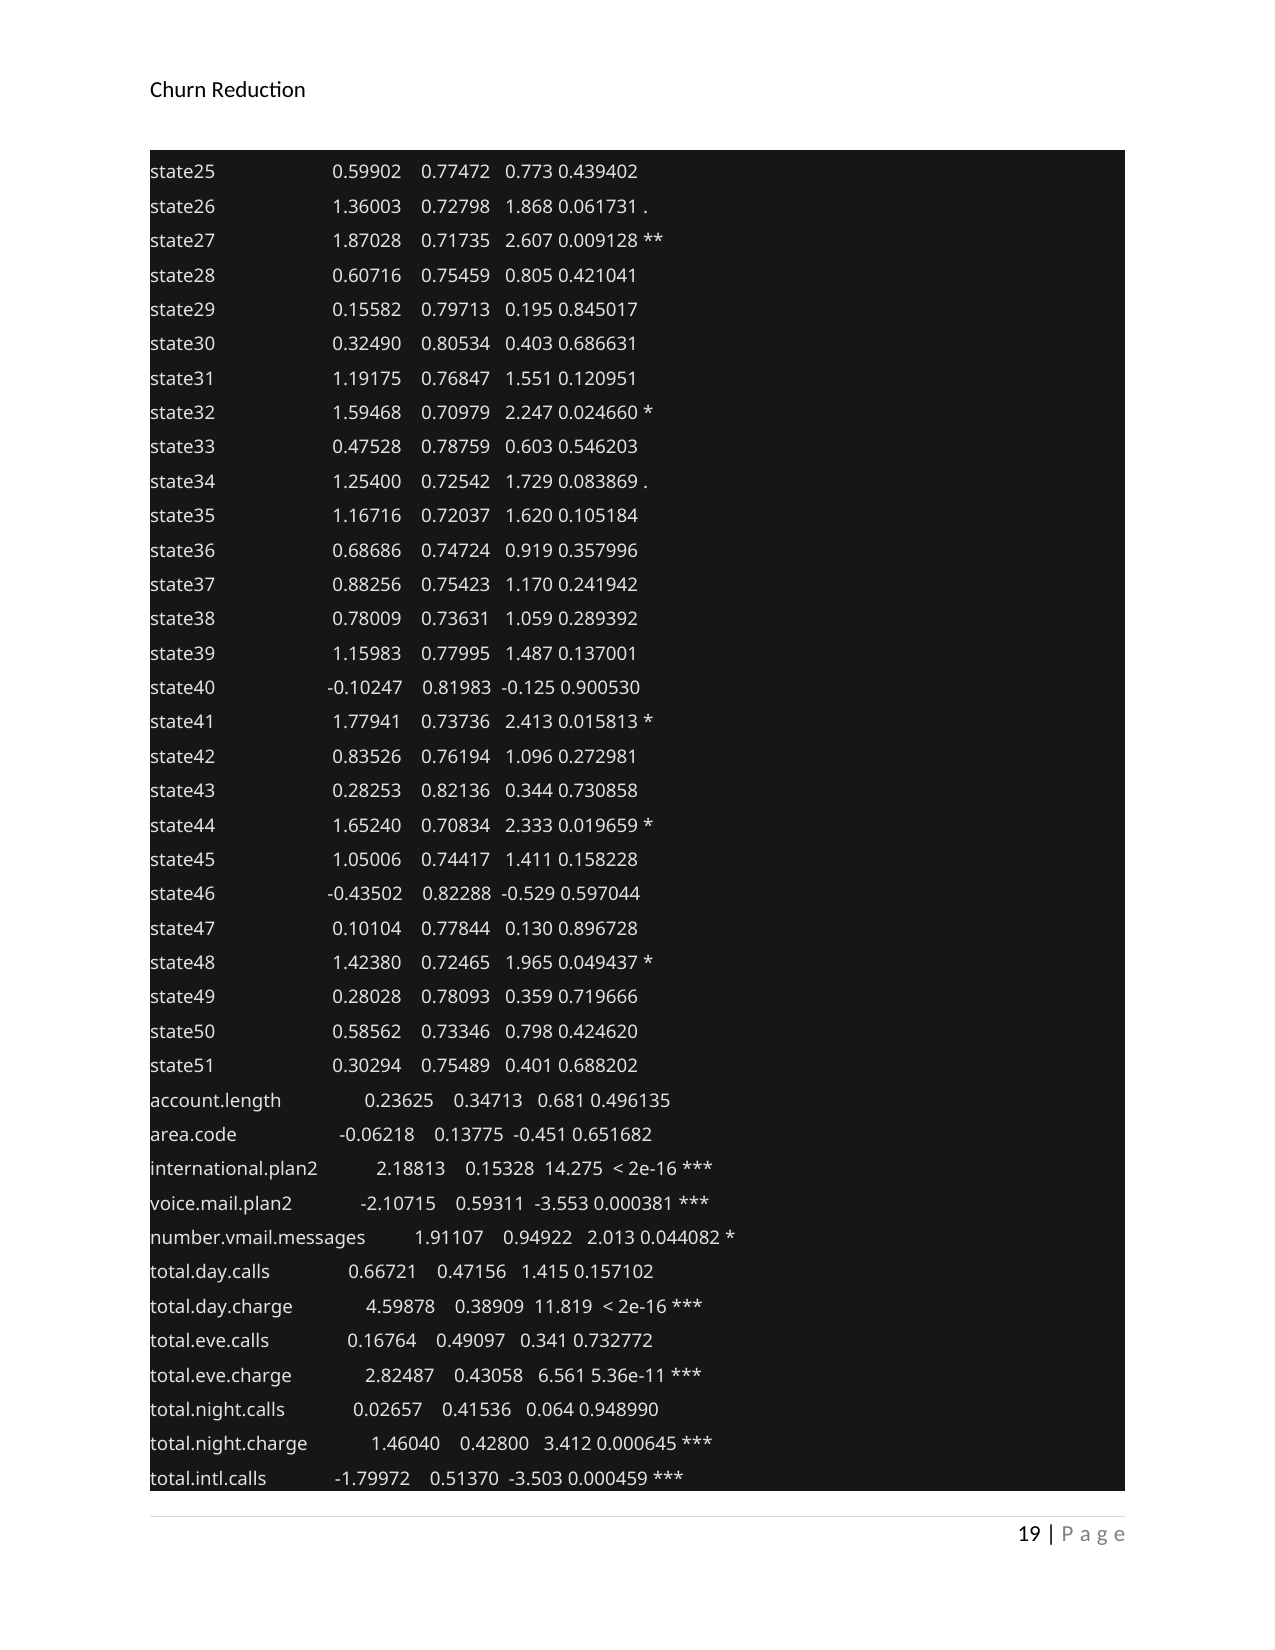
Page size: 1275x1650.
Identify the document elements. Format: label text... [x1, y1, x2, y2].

text number.vmail.messages 1.91107 0.94922 2.013 0.044082 * [150, 1216, 1125, 1250]
text voice.mail.plan2 -2.10715 0.59311 -3.553 0.000381 *** [150, 1181, 1125, 1216]
text state41 1.77941 0.73736 2.413 0.015813 * [150, 700, 1125, 734]
text state43 0.28253 0.82136 0.344 0.730858 [150, 769, 1125, 803]
text total.night.charge 1.46040 0.42800 3.412 0.000645 *** [150, 1422, 1125, 1456]
text state36 0.68686 0.74724 0.919 0.357996 [150, 528, 1125, 562]
text state38 0.78009 0.73631 1.059 0.289392 [150, 597, 1125, 631]
text state49 0.28028 0.78093 0.359 0.719666 [150, 975, 1125, 1009]
text state35 1.16716 0.72037 1.620 0.105184 [150, 494, 1125, 528]
text state47 0.10104 0.77844 0.130 0.896728 [150, 906, 1125, 941]
text state34 1.25400 0.72542 1.729 0.083869 . [150, 459, 1125, 494]
text state40 -0.10247 0.81983 -0.125 0.900530 [150, 666, 1125, 700]
text state32 1.59468 0.70979 2.247 0.024660 * [150, 391, 1125, 425]
text total.day.charge 4.59878 0.38909 11.819 < 2e-16 *** [150, 1284, 1125, 1319]
text total.eve.charge 2.82487 0.43058 6.561 5.36e-11 *** [150, 1353, 1125, 1387]
text state29 0.15582 0.79713 0.195 0.845017 [150, 287, 1125, 322]
text state28 0.60716 0.75459 0.805 0.421041 [150, 253, 1125, 287]
text international.plan2 2.18813 0.15328 14.275 < 2e-16 *** [150, 1147, 1125, 1181]
text state39 1.15983 0.77995 1.487 0.137001 [150, 631, 1125, 666]
text state45 1.05006 0.74417 1.411 0.158228 [150, 837, 1125, 872]
text state25 0.59902 0.77472 0.773 0.439402 [150, 150, 1125, 184]
text state46 -0.43502 0.82288 -0.529 0.597044 [150, 872, 1125, 906]
text state48 1.42380 0.72465 1.965 0.049437 * [150, 941, 1125, 975]
text total.day.calls 0.66721 0.47156 1.415 0.157102 [150, 1250, 1125, 1284]
text state42 0.83526 0.76194 1.096 0.272981 [150, 734, 1125, 769]
text state31 1.19175 0.76847 1.551 0.120951 [150, 356, 1125, 391]
text state30 0.32490 0.80534 0.403 0.686631 [150, 322, 1125, 356]
text total.eve.calls 0.16764 0.49097 0.341 0.732772 [150, 1319, 1125, 1353]
text total.night.calls 0.02657 0.41536 0.064 0.948990 [150, 1387, 1125, 1422]
text state33 0.47528 0.78759 0.603 0.546203 [150, 425, 1125, 459]
text state50 0.58562 0.73346 0.798 0.424620 [150, 1009, 1125, 1044]
text state27 1.87028 0.71735 2.607 0.009128 ** [150, 219, 1125, 253]
text state37 0.88256 0.75423 1.170 0.241942 [150, 562, 1125, 597]
text account.length 0.23625 0.34713 0.681 0.496135 [150, 1078, 1125, 1112]
text state51 0.30294 0.75489 0.401 0.688202 [150, 1044, 1125, 1078]
text area.code -0.06218 0.13775 -0.451 0.651682 [150, 1112, 1125, 1147]
text total.intl.calls -1.79972 0.51370 -3.503 0.000459 *** [150, 1456, 1125, 1491]
text state44 1.65240 0.70834 2.333 0.019659 * [150, 803, 1125, 837]
text state26 1.36003 0.72798 1.868 0.061731 . [150, 184, 1125, 219]
